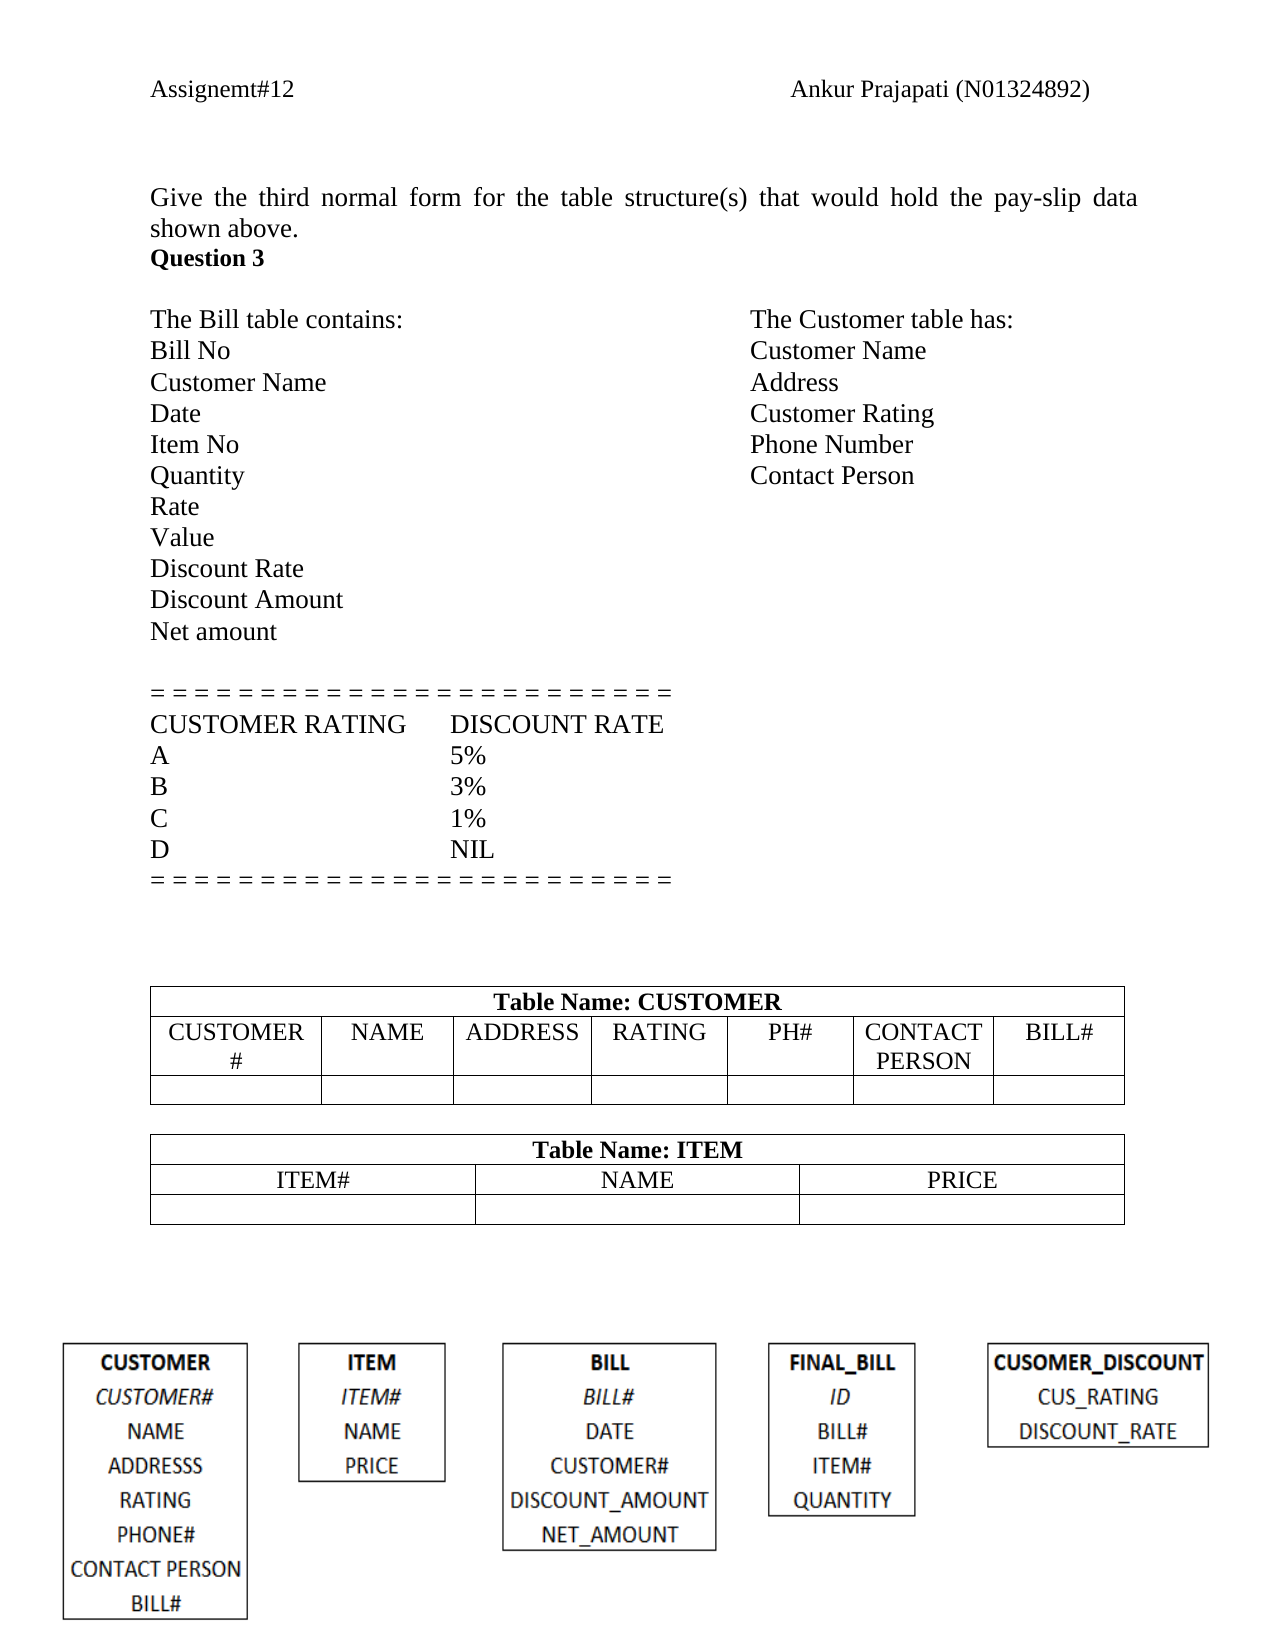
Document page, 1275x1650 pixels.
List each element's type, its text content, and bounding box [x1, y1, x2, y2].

text CUSTOMER RATING DISCOUNT RATE [150, 708, 1139, 739]
text B 3% [150, 771, 1139, 802]
table_cell NAME [476, 1165, 799, 1194]
table_header Table Name: ITEM [151, 1135, 1124, 1164]
table_cell CUSTOMER# [151, 1017, 321, 1074]
text Quantity Contact Person [150, 459, 1139, 490]
table_cell [728, 1076, 853, 1104]
table_cell [994, 1076, 1124, 1104]
table_cell [151, 1195, 475, 1223]
table_cell PRICE [800, 1165, 1124, 1194]
table_cell ITEM# [151, 1165, 475, 1194]
text C 1% [150, 802, 1139, 833]
text = = = = = = = = = = = = = = = = = = = = = = = = [150, 864, 1139, 895]
table_cell [454, 1076, 591, 1104]
picture [49, 1323, 1224, 1639]
text D NIL [150, 833, 1139, 864]
table_cell ADDRESS [454, 1017, 591, 1074]
table_cell [854, 1076, 993, 1104]
text Net amount [150, 615, 1139, 646]
text Bill No Customer Name [150, 334, 1139, 366]
text Question 3 [150, 243, 1139, 272]
text Item No Phone Number [150, 428, 1139, 459]
text Rate [150, 490, 1139, 521]
text = = = = = = = = = = = = = = = = = = = = = = = = [150, 677, 1139, 708]
text Customer Name Address [150, 366, 1139, 397]
table_cell [476, 1195, 799, 1223]
text Discount Rate [150, 552, 1139, 584]
table_cell BILL# [994, 1017, 1124, 1074]
table_cell [322, 1076, 453, 1104]
table_cell PH# [728, 1017, 853, 1074]
table_cell CONTACT PERSON [854, 1017, 993, 1074]
table_cell RATING [592, 1017, 727, 1074]
table_cell [800, 1195, 1124, 1223]
text Date Customer Rating [150, 397, 1139, 428]
table_cell [592, 1076, 727, 1104]
text Give the third normal form for the table structure(s) that would hold the pay-slip data shown above. [150, 181, 1139, 243]
text Discount Amount [150, 584, 1139, 615]
text A 5% [150, 739, 1139, 771]
text The Bill table contains: The Customer table has: [150, 303, 1139, 334]
table_cell [151, 1076, 321, 1104]
table_cell NAME [322, 1017, 453, 1074]
text Value [150, 521, 1139, 552]
table_header Table Name: CUSTOMER [151, 987, 1124, 1016]
